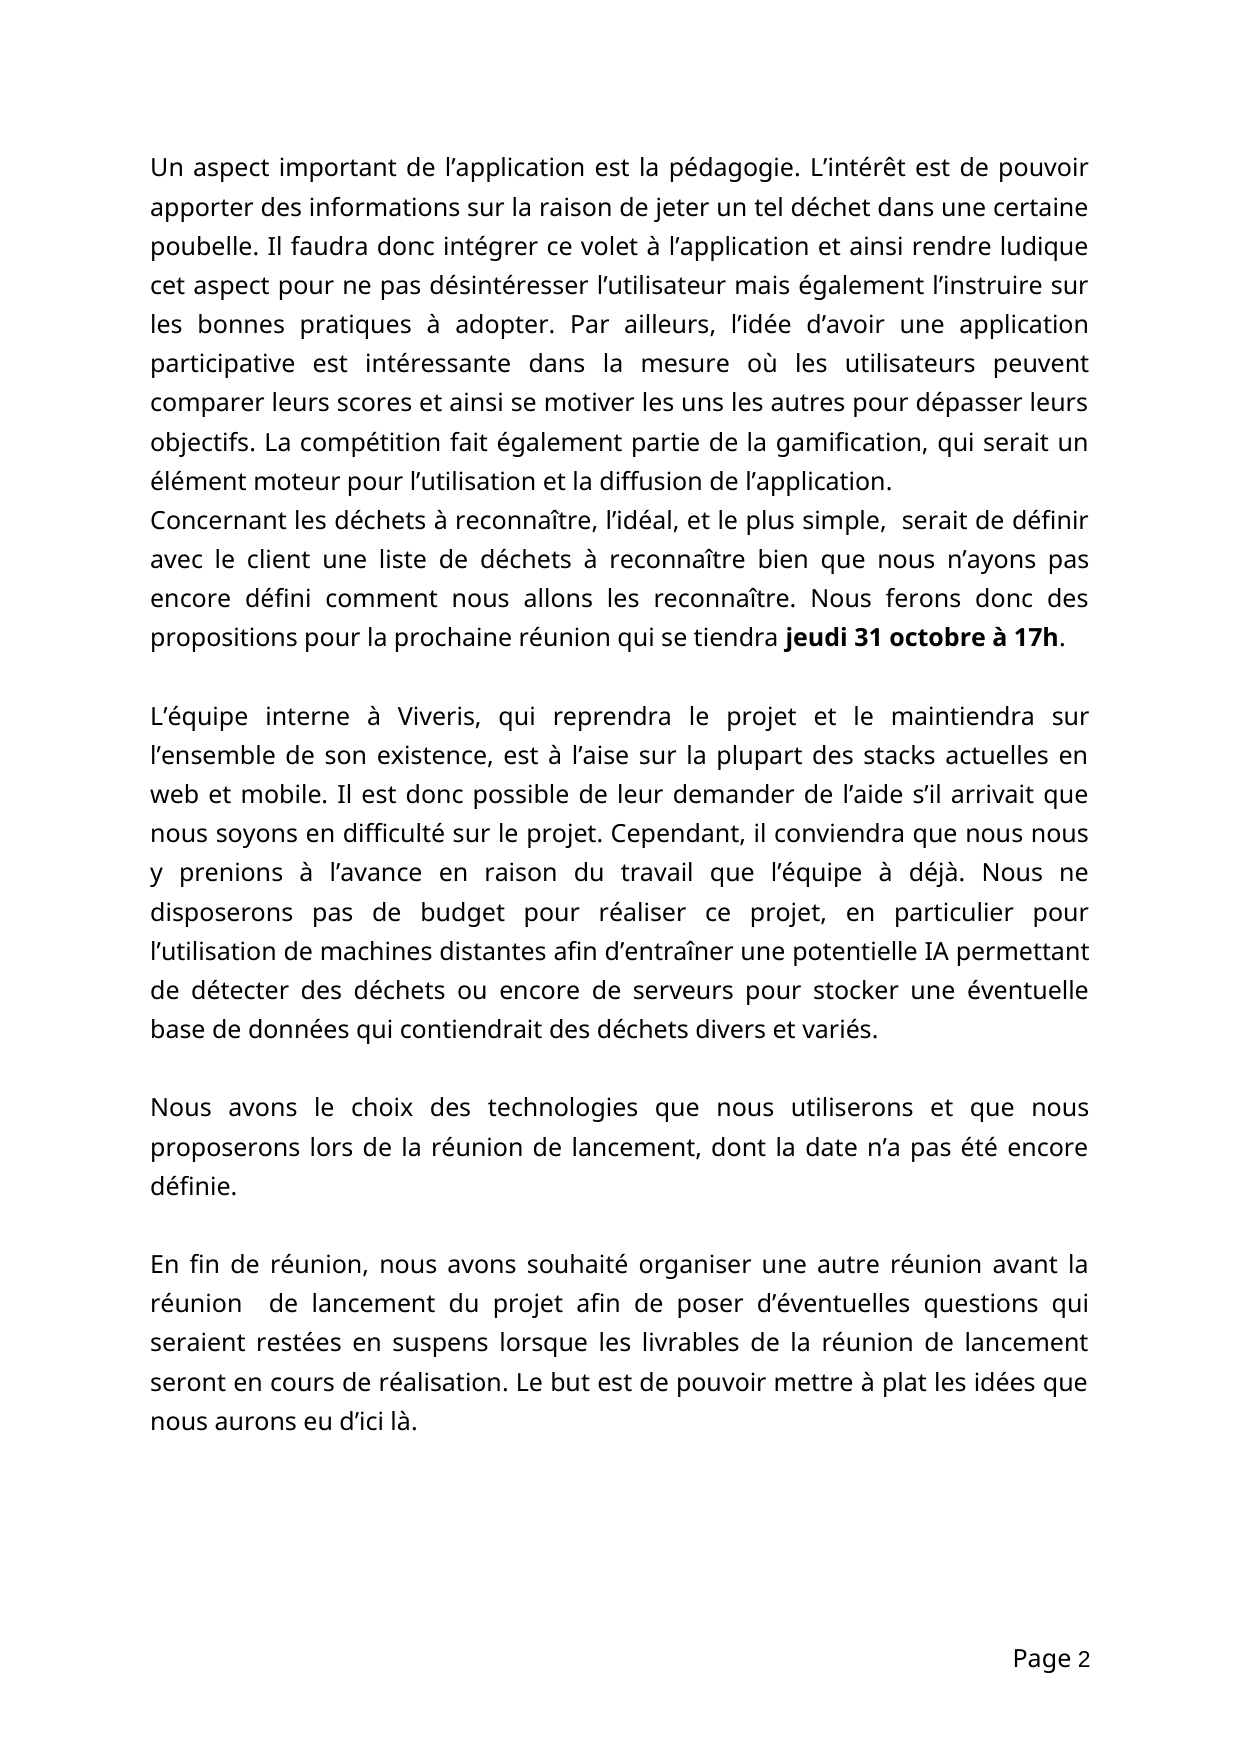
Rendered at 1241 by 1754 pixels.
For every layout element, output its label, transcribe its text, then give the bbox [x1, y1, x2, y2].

text L’équipe interne à Viveris, qui reprendra le projet et le maintiendra sur l’ensemble de son existence, est à l’aise sur la plupart des stacks actuelles en web et mobile. Il est donc possible de leur demander de l’aide s’il arrivait que nous soyons en difficulté sur le projet. Cependant, il conviendra que nous nous y prenions à l’avance en raison du travail que l’équipe à déjà. Nous ne disposerons pas de budget pour réaliser ce projet, en particulier pour l’utilisation de machines distantes afin d’entraîner une potentielle IA permettant de détecter des déchets ou encore de serveurs pour stocker une éventuelle base de données qui contiendrait des déchets divers et variés. [150, 698, 1090, 1046]
text Concernant les déchets à reconnaître, l’idéal, et le plus simple, serait de définir avec le client une liste de déchets à reconnaître bien que nous n’ayons pas encore défini comment nous allons les reconnaître. Nous ferons donc des propositions pour la prochaine réunion qui se tiendra jeudi 31 octobre à 17h. [150, 502, 1090, 654]
text Un aspect important de l’application est la pédagogie. L’intérêt est de pouvoir apporter des informations sur la raison de jeter un tel déchet dans une certaine poubelle. Il faudra donc intégrer ce volet à l’application et ainsi rendre ludique cet aspect pour ne pas désintéresser l’utilisateur mais également l’instruire sur les bonnes pratiques à adopter. Par ailleurs, l’idée d’avoir une application participative est intéressante dans la mesure où les utilisateurs peuvent comparer leurs scores et ainsi se motiver les uns les autres pour dépasser leurs objectifs. La compétition fait également partie de la gamification, qui serait un élément moteur pour l’utilisation et la diffusion de l’application. [150, 150, 1090, 497]
text En fin de réunion, nous avons souhaité organiser une autre réunion avant la réunion de lancement du projet afin de poser d’éventuelles questions qui seraient restées en suspens lorsque les livrables de la réunion de lancement seront en cours de réalisation. Le but est de pouvoir mettre à plat les idées que nous aurons eu d’ici là. [150, 1247, 1090, 1437]
text Nous avons le choix des technologies que nous utiliserons et que nous proposerons lors de la réunion de lancement, dont la date n’a pas été encore définie. [150, 1090, 1090, 1202]
